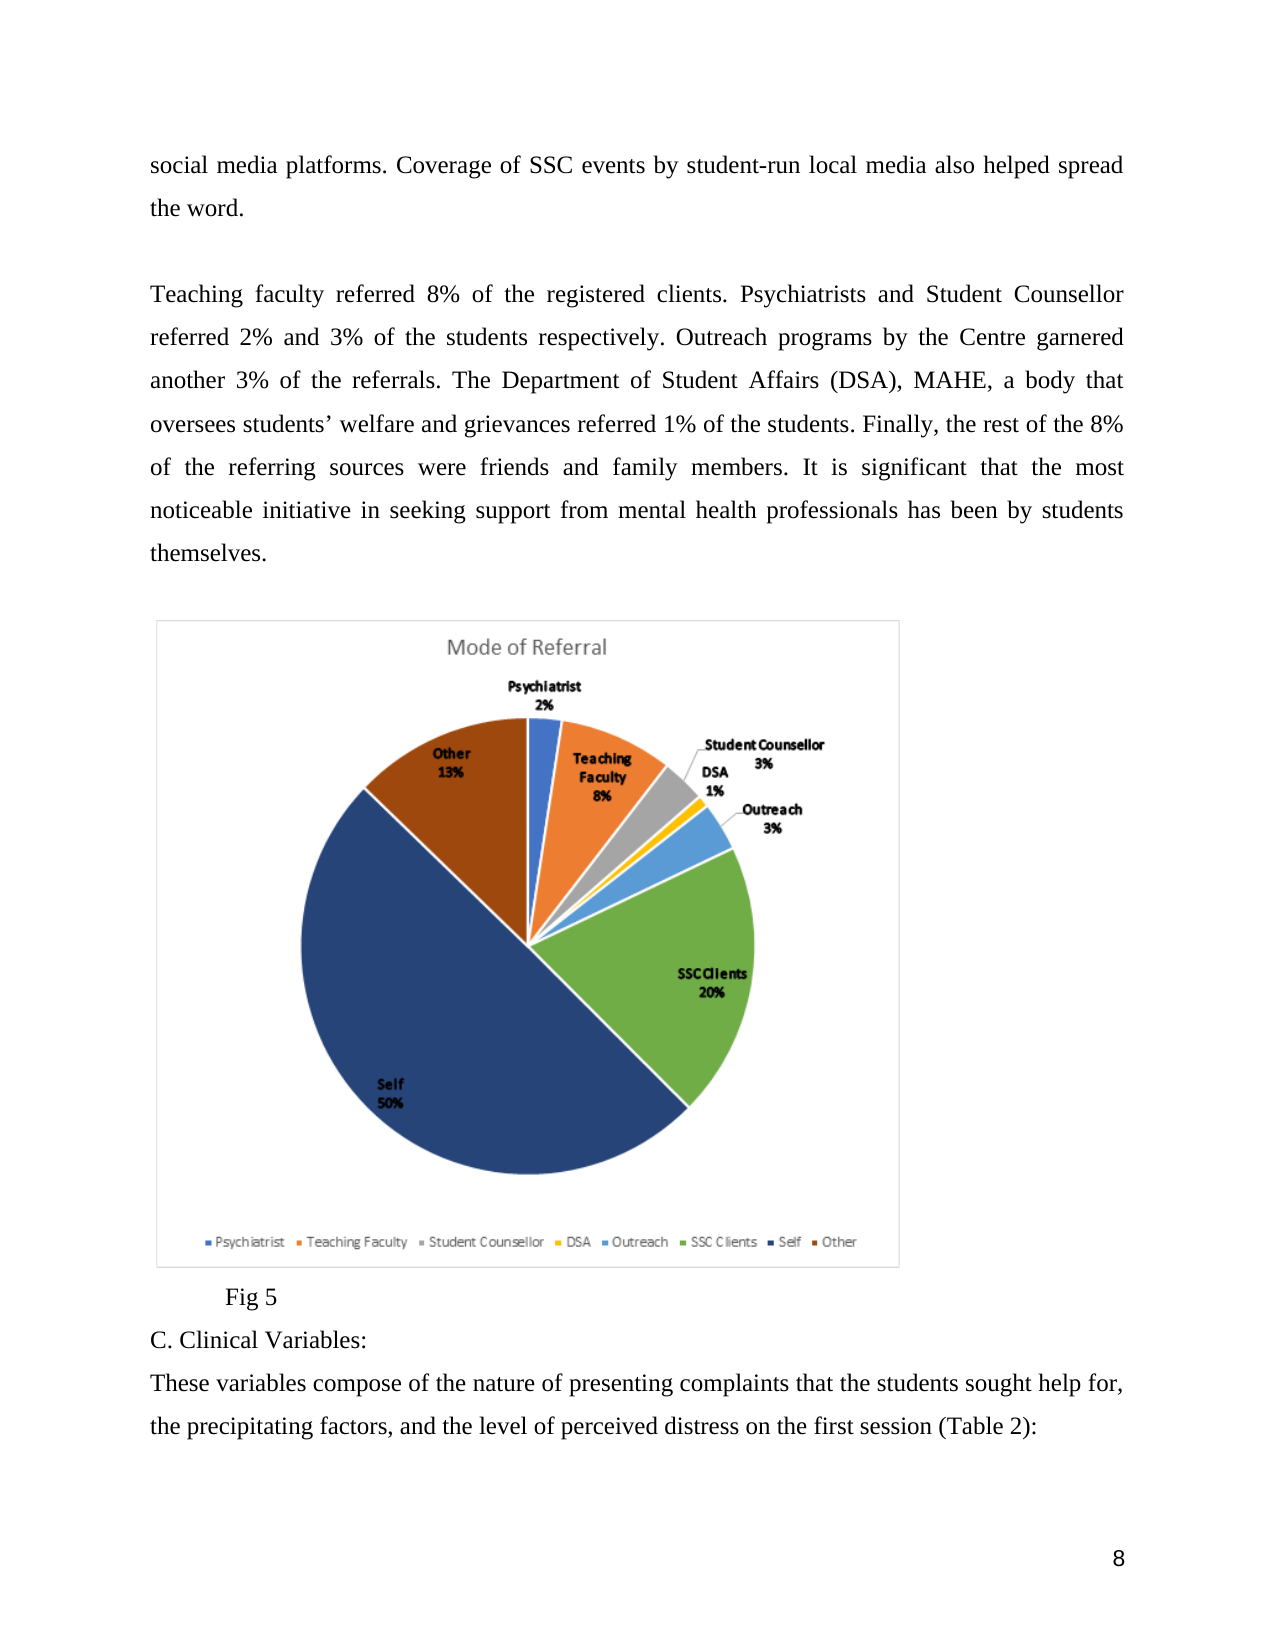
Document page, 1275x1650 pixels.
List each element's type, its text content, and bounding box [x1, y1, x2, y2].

text Fig 5 [150, 1282, 1125, 1311]
text Teaching faculty referred 8% of the registered clients. Psychiatrists and Student Counsellor referred 2% and 3% of the students respectively. Outreach programs by the Centre garnered another 3% of the referrals. The Department of Student Affairs (DSA), MAHE, a body that oversees students’ welfare and grievances referred 1% of the students. Finally, the rest of the 8% of the referring sources were friends and family members. It is significant that the most noticeable initiative in seeking support from mental health professionals has been by students themselves. [150, 279, 1125, 567]
text These variables compose of the nature of presenting complaints that the students sought help for, the precipitating factors, and the level of perceived distress on the first session (Table 2): [150, 1368, 1125, 1440]
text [150, 150, 1125, 222]
text C. Clinical Variables: [150, 1325, 1125, 1354]
picture [156, 620, 900, 1268]
